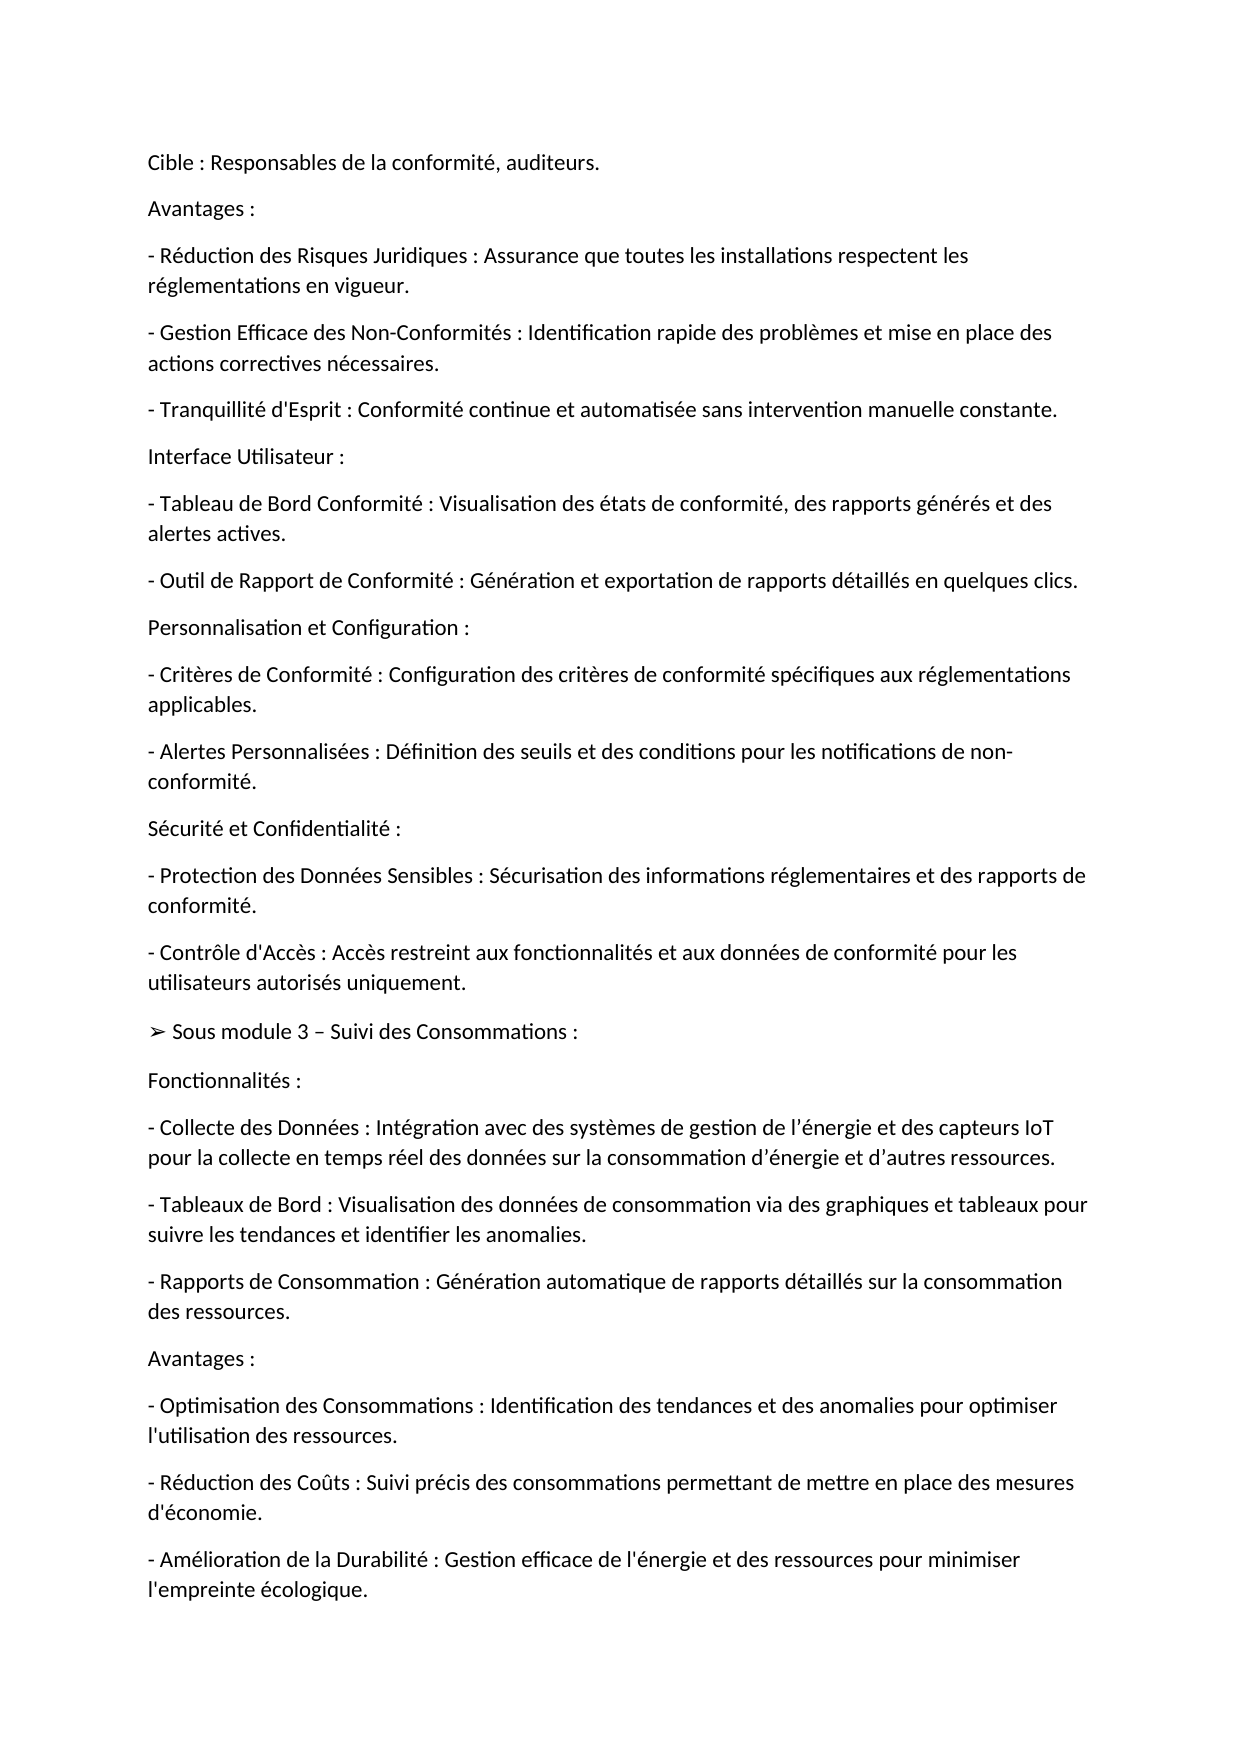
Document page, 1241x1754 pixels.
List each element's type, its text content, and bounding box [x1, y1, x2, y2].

text Fonctionnalités : [148, 1066, 1093, 1094]
text - Tranquillité d'Esprit : Conformité continue et automatisée sans intervention manuelle constante. [148, 396, 1093, 423]
text - Optimisation des Consommations : Identification des tendances et des anomalies pour optimiser l'utilisation des ressources. [148, 1391, 1093, 1449]
text Interface Utilisateur : [148, 442, 1093, 470]
text - Réduction des Risques Juridiques : Assurance que toutes les installations respectent les réglementations en vigueur. [148, 241, 1093, 299]
text - Tableau de Bord Conformité : Visualisation des états de conformité, des rapports générés et des alertes actives. [148, 489, 1093, 547]
text ➢ Sous module 3 – Suivi des Consommations : [148, 1015, 1093, 1047]
text - Alertes Personnalisées : Définition des seuils et des conditions pour les notifications de non-conformité. [148, 737, 1093, 795]
text - Gestion Efficace des Non-Conformités : Identification rapide des problèmes et mise en place des actions correctives nécessaires. [148, 318, 1093, 377]
text - Tableaux de Bord : Visualisation des données de consommation via des graphiques et tableaux pour suivre les tendances et identifier les anomalies. [148, 1190, 1093, 1248]
text Avantages : [148, 1344, 1093, 1372]
text - Protection des Données Sensibles : Sécurisation des informations réglementaires et des rapports de conformité. [148, 861, 1093, 919]
text - Collecte des Données : Intégration avec des systèmes de gestion de l’énergie et des capteurs IoT pour la collecte en temps réel des données sur la consommation d’énergie et d’autres ressources. [148, 1113, 1093, 1171]
text Cible : Responsables de la conformité, auditeurs. [148, 148, 1093, 176]
text - Outil de Rapport de Conformité : Génération et exportation de rapports détaillés en quelques clics. [148, 566, 1093, 594]
text - Critères de Conformité : Configuration des critères de conformité spécifiques aux réglementations applicables. [148, 660, 1093, 718]
text - Amélioration de la Durabilité : Gestion efficace de l'énergie et des ressources pour minimiser l'empreinte écologique. [148, 1545, 1093, 1603]
text Avantages : [148, 194, 1093, 222]
text - Rapports de Consommation : Génération automatique de rapports détaillés sur la consommation des ressources. [148, 1267, 1093, 1325]
text Personnalisation et Configuration : [148, 613, 1093, 641]
text - Réduction des Coûts : Suivi précis des consommations permettant de mettre en place des mesures d'économie. [148, 1468, 1093, 1526]
text - Contrôle d'Accès : Accès restreint aux fonctionnalités et aux données de conformité pour les utilisateurs autorisés uniquement. [148, 938, 1093, 996]
text Sécurité et Confidentialité : [148, 814, 1093, 842]
